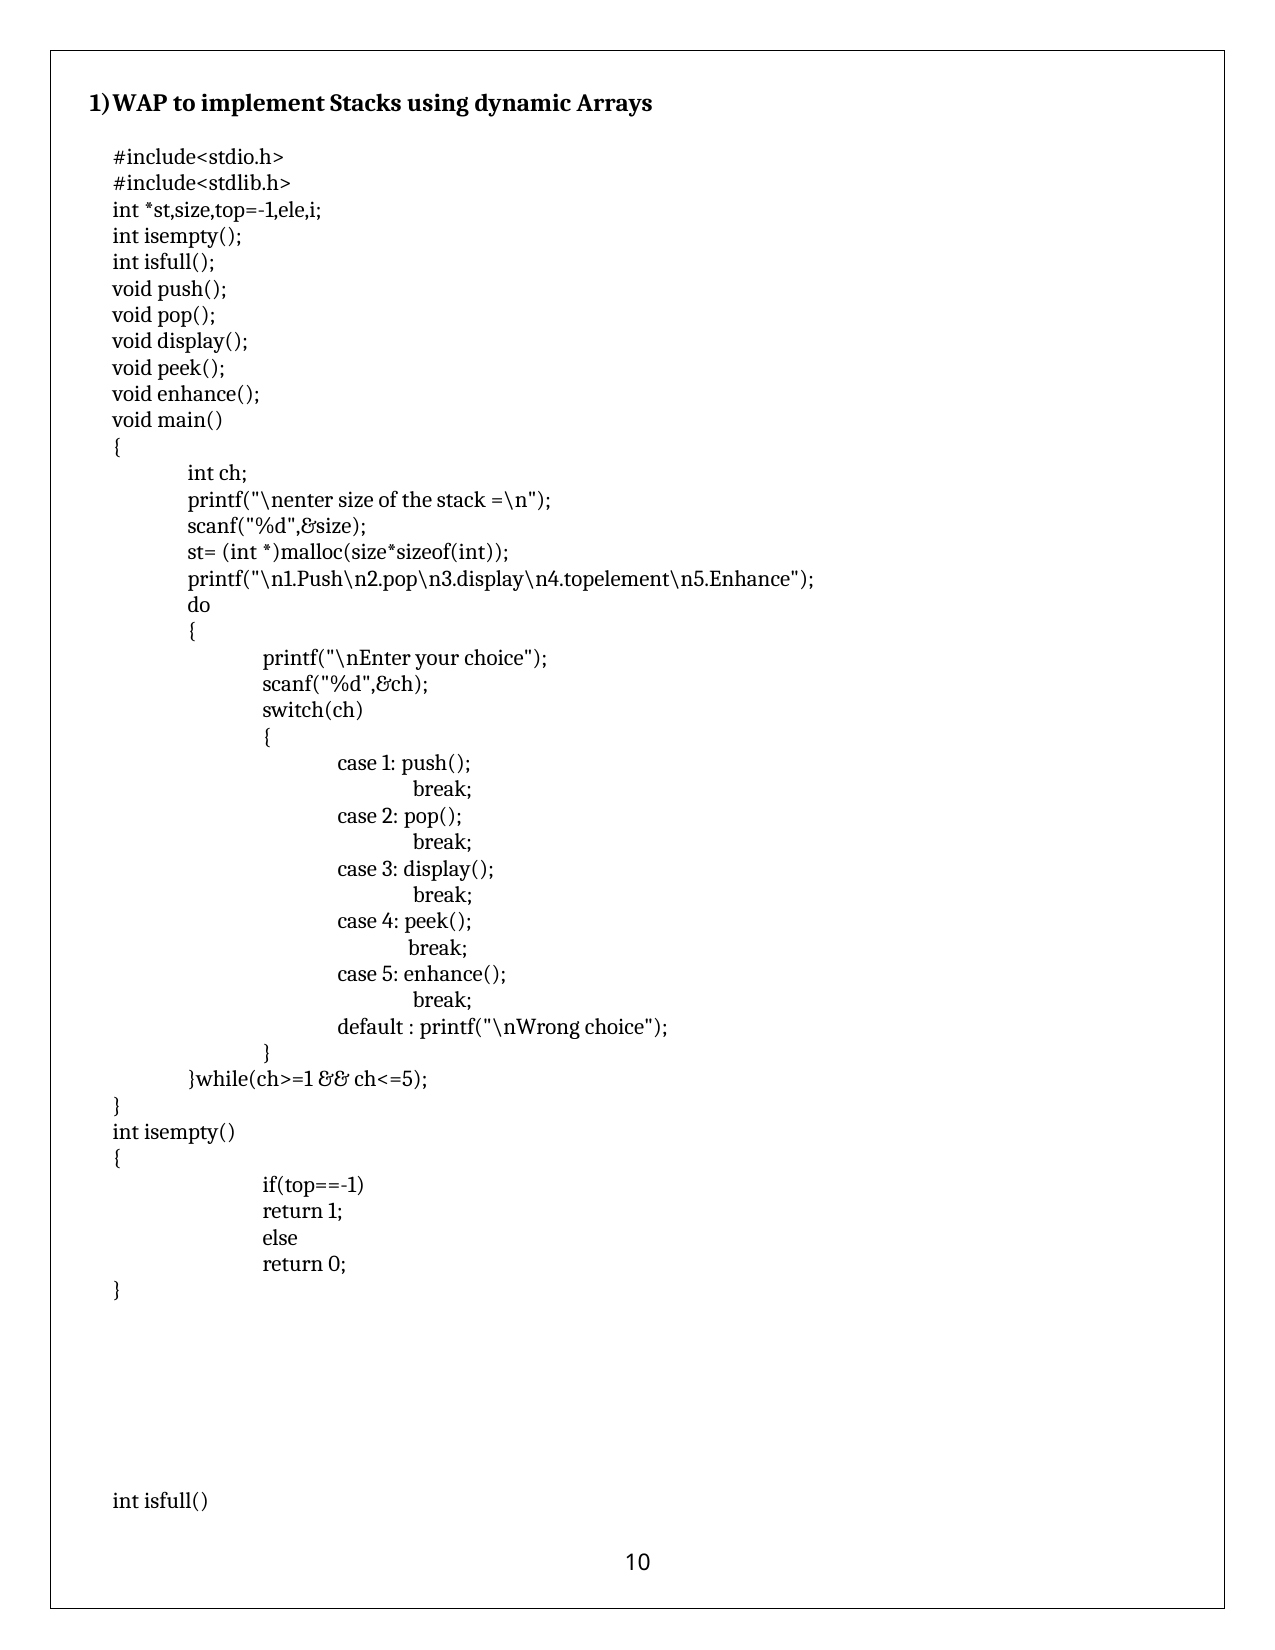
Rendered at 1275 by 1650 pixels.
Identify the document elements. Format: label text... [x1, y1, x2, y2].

text int isfull(); [112, 249, 1163, 276]
text }while(ch>=1 && ch<=5); [112, 1066, 1163, 1092]
text break; [112, 934, 1163, 961]
text scanf("%d",&ch); [112, 671, 1163, 697]
text } [112, 1092, 1163, 1119]
text break; [112, 987, 1163, 1013]
text { [112, 1145, 1163, 1172]
text { [112, 434, 1163, 460]
text } [112, 1040, 1163, 1066]
text break; [112, 776, 1163, 803]
text printf("\nenter size of the stack =\n"); [112, 486, 1163, 513]
text { [112, 618, 1163, 644]
text void pop(); [112, 302, 1163, 328]
text void display(); [112, 328, 1163, 354]
text scanf("%d",&size); [112, 513, 1163, 539]
text } [112, 1277, 1163, 1303]
text printf("\n1.Push\n2.pop\n3.display\n4.topelement\n5.Enhance"); [112, 565, 1163, 592]
text #include<stdlib.h> [112, 170, 1163, 196]
text break; [112, 829, 1163, 855]
text if(top==-1) [112, 1172, 1163, 1198]
text default : printf("\nWrong choice"); [112, 1013, 1163, 1040]
text case 1: push(); [112, 750, 1163, 776]
text int isempty() [112, 1119, 1163, 1145]
text case 3: display(); [112, 855, 1163, 882]
text break; [112, 882, 1163, 908]
text int *st,size,top=-1,ele,i; [112, 196, 1163, 223]
text printf("\nEnter your choice"); [112, 644, 1163, 671]
text st= (int *)malloc(size*sizeof(int)); [112, 539, 1163, 565]
text return 0; [112, 1251, 1163, 1277]
text { [112, 723, 1163, 750]
text switch(ch) [112, 697, 1163, 723]
text return 1; [112, 1198, 1163, 1224]
text case 5: enhance(); [112, 961, 1163, 987]
text case 4: peek(); [112, 908, 1163, 934]
text case 2: pop(); [112, 803, 1163, 829]
text void peek(); [112, 354, 1163, 381]
text int isempty(); [112, 223, 1163, 249]
text #include<stdio.h> [112, 144, 1163, 170]
text int ch; [112, 460, 1163, 486]
text void main() [112, 407, 1163, 434]
list WAP to implement Stacks using dynamic Arrays [89, 89, 1163, 117]
text void enhance(); [112, 381, 1163, 407]
text void push(); [112, 276, 1163, 302]
text int isfull() [112, 1488, 1163, 1514]
text else [112, 1224, 1163, 1251]
text do [112, 592, 1163, 618]
